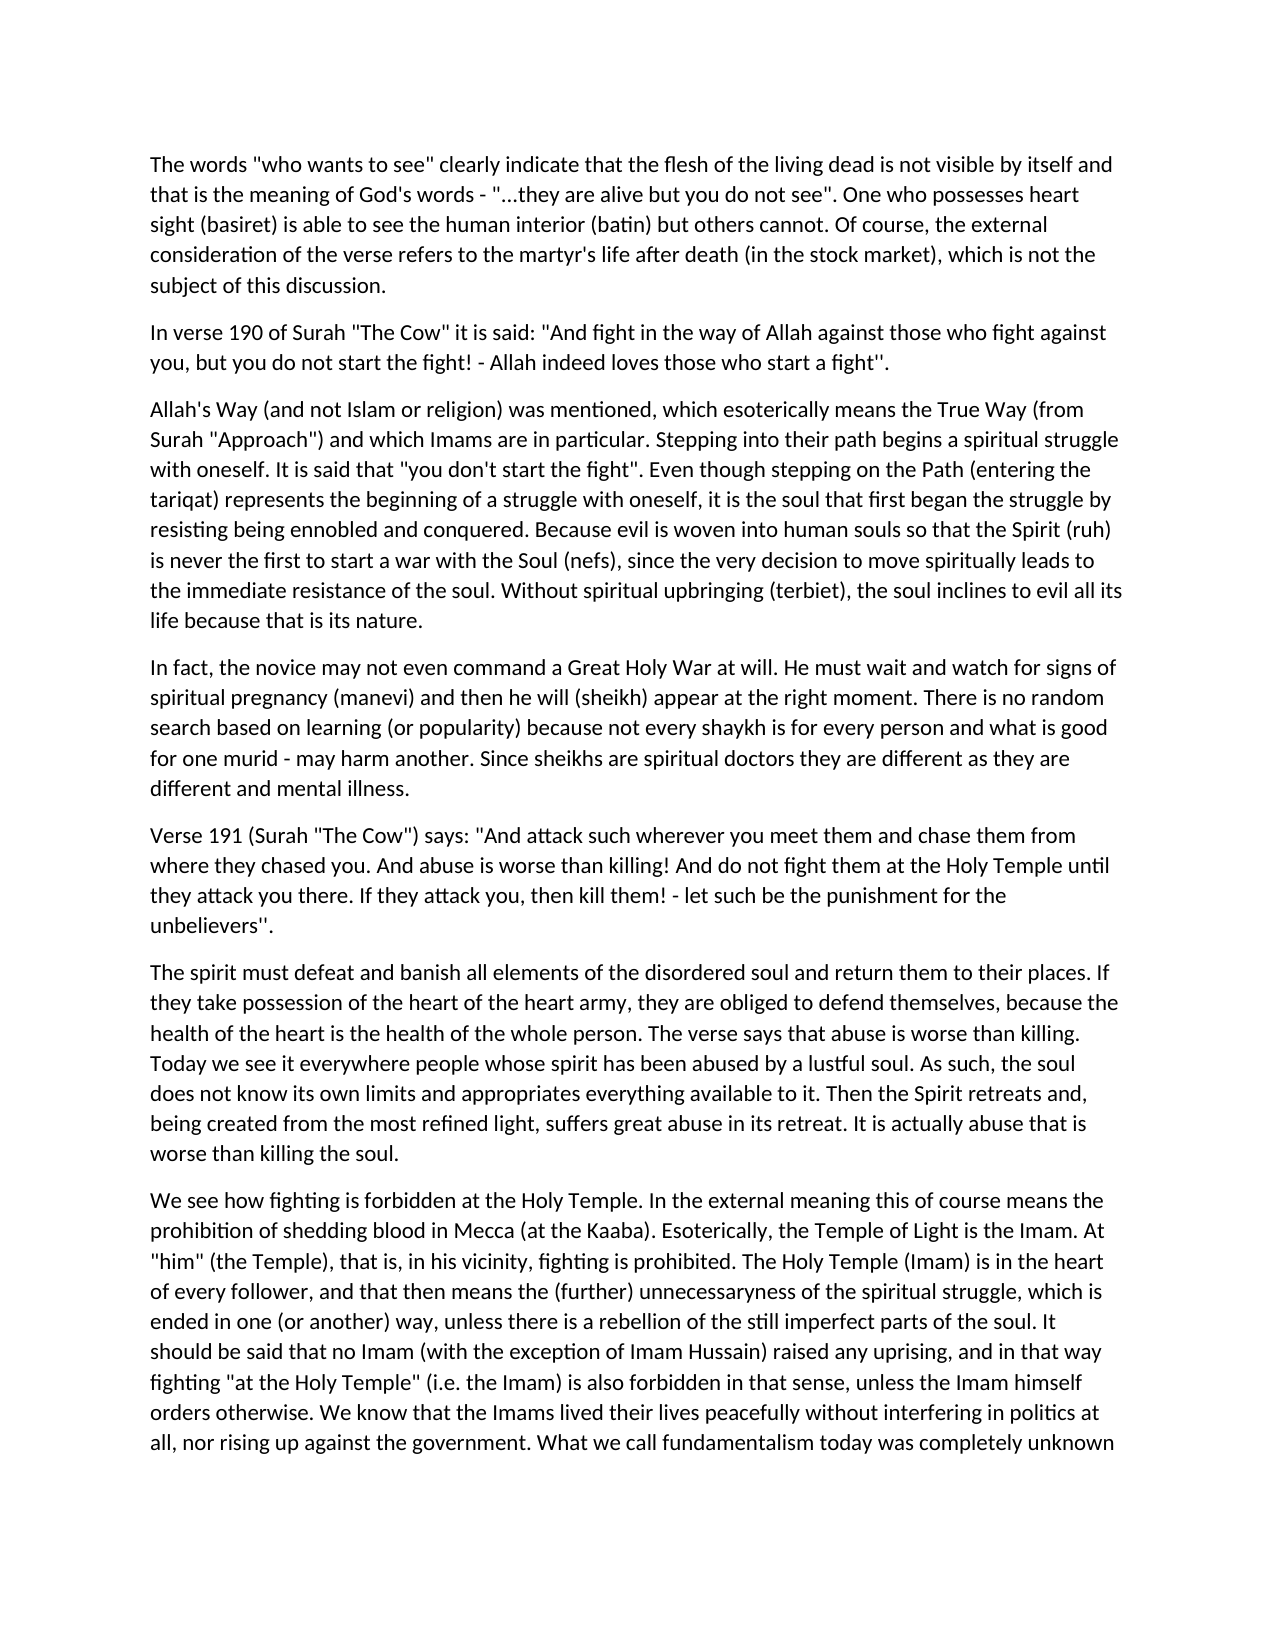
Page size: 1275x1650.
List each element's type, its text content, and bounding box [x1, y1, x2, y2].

text Allah's Way (and not Islam or religion) was mentioned, which esoterically means the True Way (from Surah "Approach") and which Imams are in particular. Stepping into their path begins a spiritual struggle with oneself. It is said that "you don't start the fight". Even though stepping on the Path (entering the tariqat) represents the beginning of a struggle with oneself, it is the soul that first began the struggle by resisting being ennobled and conquered. Because evil is woven into human souls so that the Spirit (ruh) is never the first to start a war with the Soul (nefs), since the very decision to move spiritually leads to the immediate resistance of the soul. Without spiritual upbringing (terbiet), the soul inclines to evil all its life because that is its nature. [150, 395, 1125, 634]
text In fact, the novice may not even command a Great Holy War at will. He must wait and watch for signs of spiritual pregnancy (manevi) and then he will (sheikh) appear at the right moment. There is no random search based on learning (or popularity) because not every shaykh is for every person and what is good for one murid - may harm another. Since sheikhs are spiritual doctors they are different as they are different and mental illness. [150, 653, 1125, 802]
text The spirit must defeat and banish all elements of the disordered soul and return them to their places. If they take possession of the heart of the heart army, they are obliged to defend themselves, because the health of the heart is the health of the whole person. The verse says that abuse is worse than killing. Today we see it everywhere people whose spirit has been abused by a lustful soul. As such, the soul does not know its own limits and appropriates everything available to it. Then the Spirit retreats and, being created from the most refined light, suffers great abuse in its retreat. It is actually abuse that is worse than killing the soul. [150, 958, 1125, 1168]
text The words "who wants to see" clearly indicate that the flesh of the living dead is not visible by itself and that is the meaning of God's words - "...they are alive but you do not see". One who possesses heart sight (basiret) is able to see the human interior (batin) but others cannot. Of course, the external consideration of the verse refers to the martyr's life after death (in the stock market), which is not the subject of this discussion. [150, 150, 1125, 299]
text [150, 1186, 1125, 1456]
text Verse 191 (Surah "The Cow") says: "And attack such wherever you meet them and chase them from where they chased you. And abuse is worse than killing! And do not fight them at the Holy Temple until they attack you there. If they attack you, then kill them! - let such be the punishment for the unbelievers''. [150, 821, 1125, 939]
text In verse 190 of Surah "The Cow" it is said: "And fight in the way of Allah against those who fight against you, but you do not start the fight! - Allah indeed loves those who start a fight''. [150, 318, 1125, 376]
